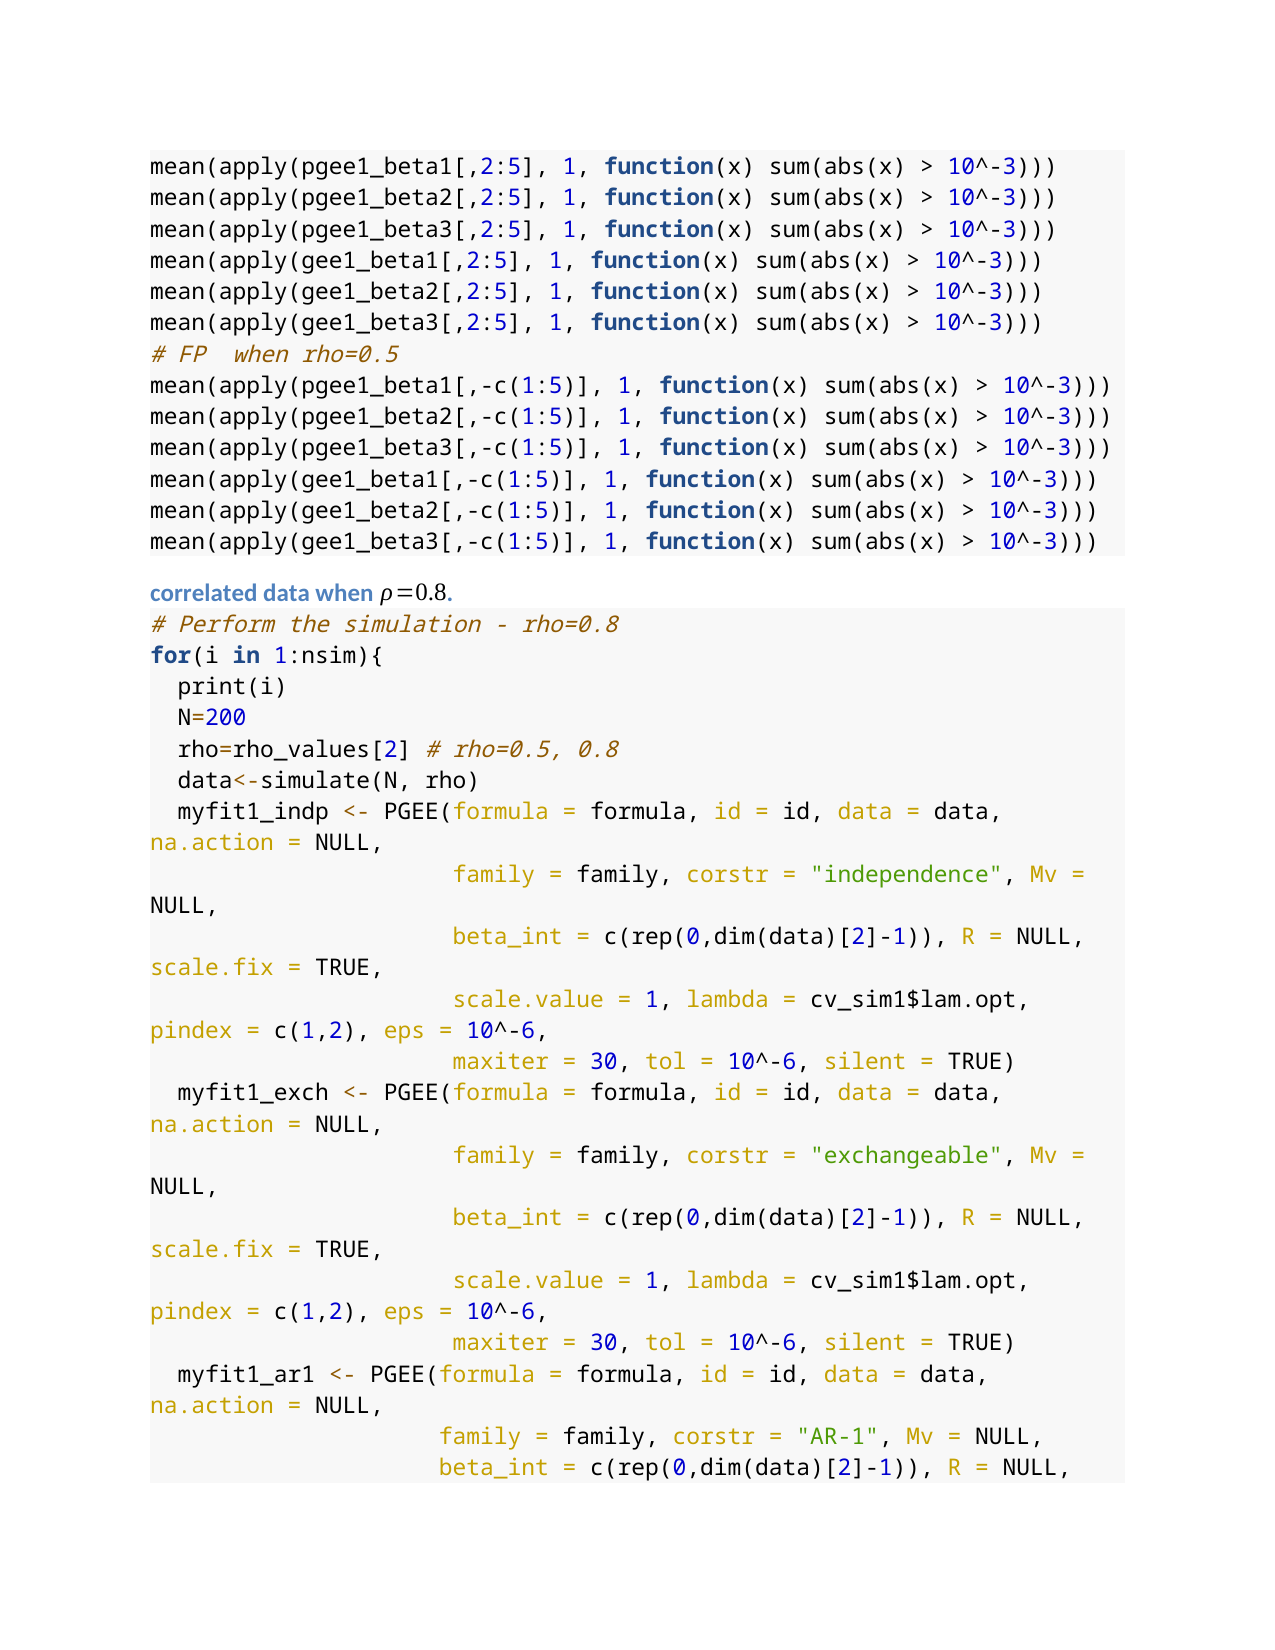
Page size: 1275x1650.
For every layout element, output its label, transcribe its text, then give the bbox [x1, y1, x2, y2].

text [150, 150, 1125, 556]
subtitle correlated data when . [150, 577, 1125, 608]
